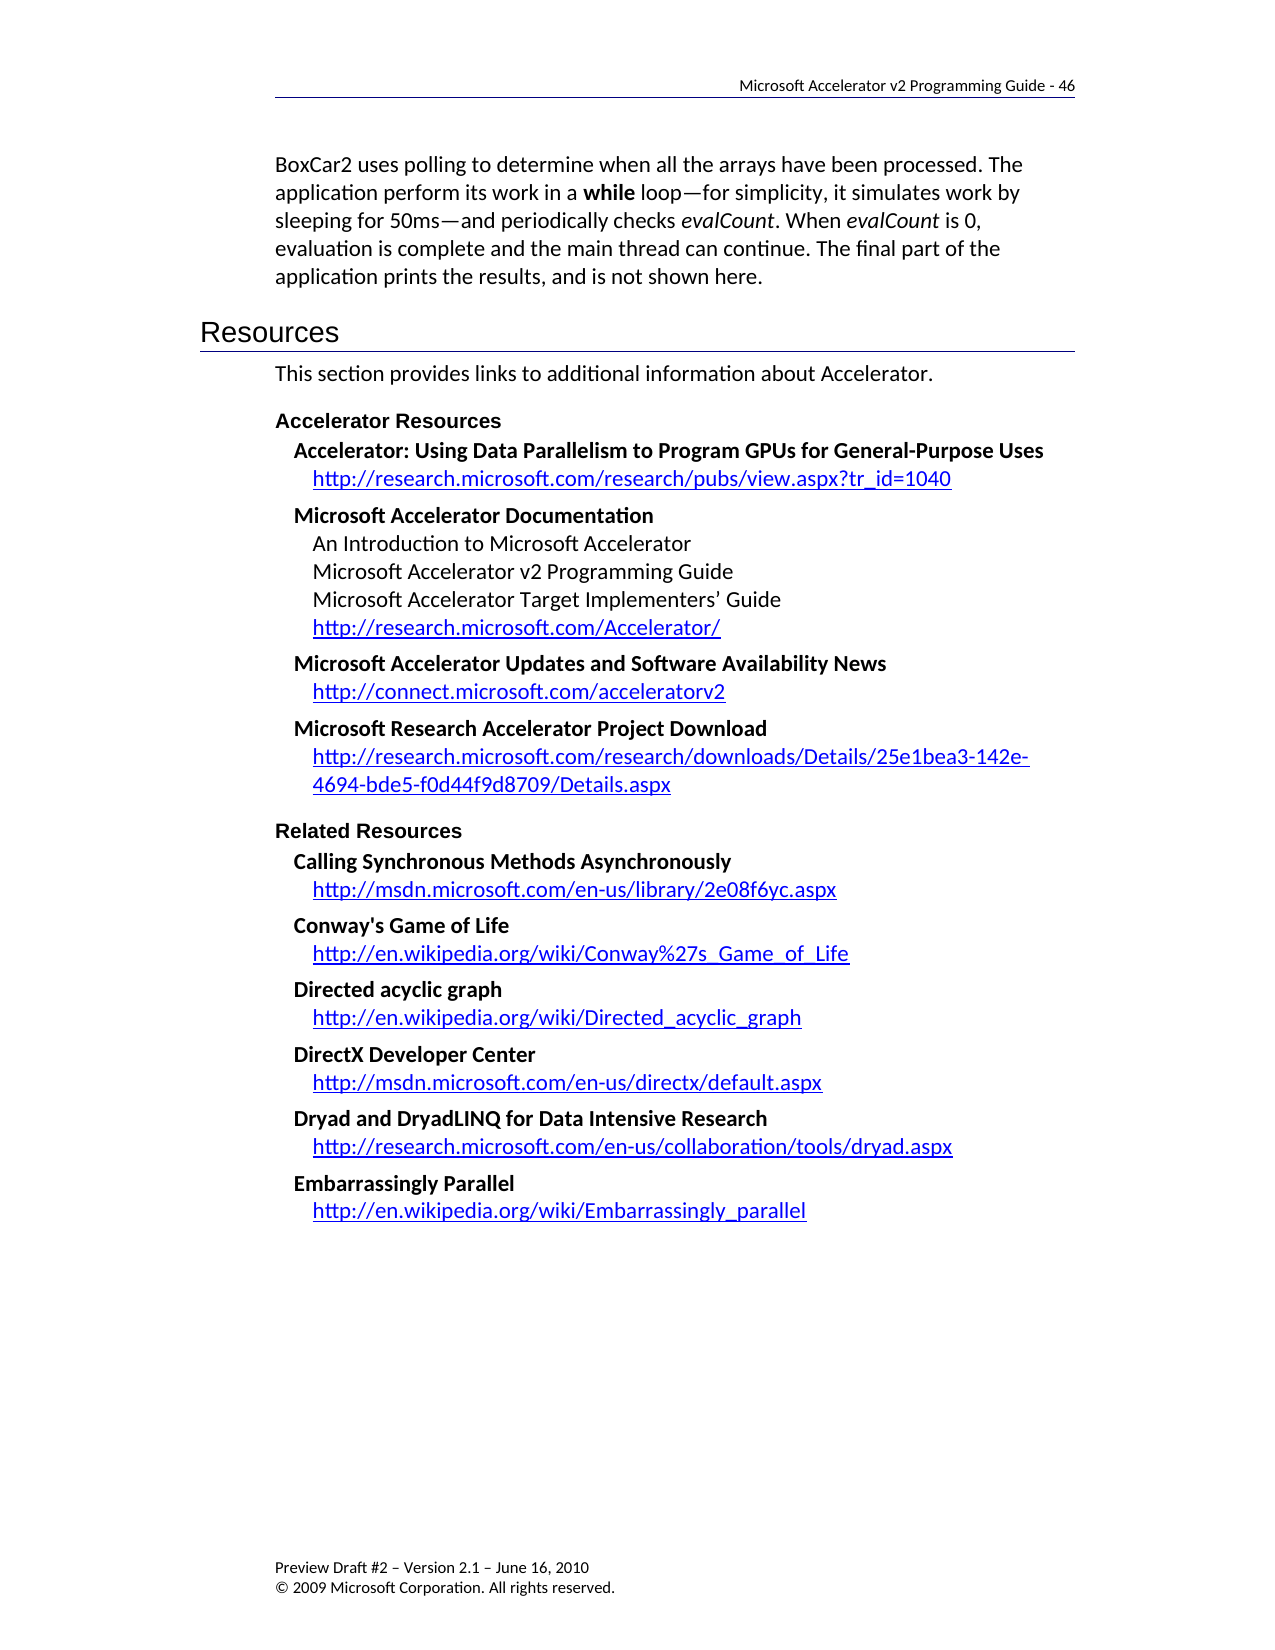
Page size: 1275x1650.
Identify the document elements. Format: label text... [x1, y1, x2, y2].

text Microsoft Accelerator Documentation [294, 501, 1075, 529]
text Conway's Game of Life [294, 911, 1075, 939]
text An Introduction to Microsoft Accelerator Microsoft Accelerator v2 Programming Guide Microsoft Accelerator Target Implementers’ Guide http://research.microsoft.com/Accelerator/ [312, 529, 1075, 641]
text http://en.wikipedia.org/wiki/Conway%27s_Game_of_Life [312, 939, 1075, 967]
text Calling Synchronous Methods Asynchronously [294, 847, 1075, 875]
text http://msdn.microsoft.com/en-us/directx/default.aspx [312, 1068, 1075, 1096]
text http://en.wikipedia.org/wiki/Directed_acyclic_graph [312, 1003, 1075, 1032]
text Embarrassingly Parallel [294, 1169, 1075, 1197]
subtitle Resources [200, 315, 1075, 351]
subtitle Related Resources [275, 819, 1075, 843]
text BoxCar2 uses polling to determine when all the arrays have been processed. The application perform its work in a while loop—for simplicity, it simulates work by sleeping for 50ms—and periodically checks evalCount. When evalCount is 0, evaluation is complete and the main thread can continue. The final part of the application prints the results, and is not shown here. [275, 150, 1075, 290]
text Dryad and DryadLINQ for Data Intensive Research [294, 1104, 1075, 1132]
text Microsoft Research Accelerator Project Download [294, 714, 1075, 742]
text This section provides links to additional information about Accelerator. [275, 359, 1075, 388]
text DirectX Developer Center [294, 1040, 1075, 1068]
text Microsoft Accelerator Updates and Software Availability News [294, 649, 1075, 677]
text Directed acyclic graph [294, 976, 1075, 1003]
text http://research.microsoft.com/research/pubs/view.aspx?tr_id=1040 [312, 464, 1075, 493]
text http://msdn.microsoft.com/en-us/library/2e08f6yc.aspx [312, 875, 1075, 903]
text Accelerator: Using Data Parallelism to Program GPUs for General-Purpose Uses [294, 437, 1075, 464]
text http://research.microsoft.com/research/downloads/Details/25e1bea3-142e-4694-bde5-f0d44f9d8709/Details.aspx [312, 742, 1075, 798]
text http://connect.microsoft.com/acceleratorv2 [312, 677, 1075, 705]
text http://research.microsoft.com/en-us/collaboration/tools/dryad.aspx [312, 1132, 1075, 1160]
text http://en.wikipedia.org/wiki/Embarrassingly_parallel [312, 1197, 1075, 1225]
subtitle Accelerator Resources [275, 408, 1075, 432]
